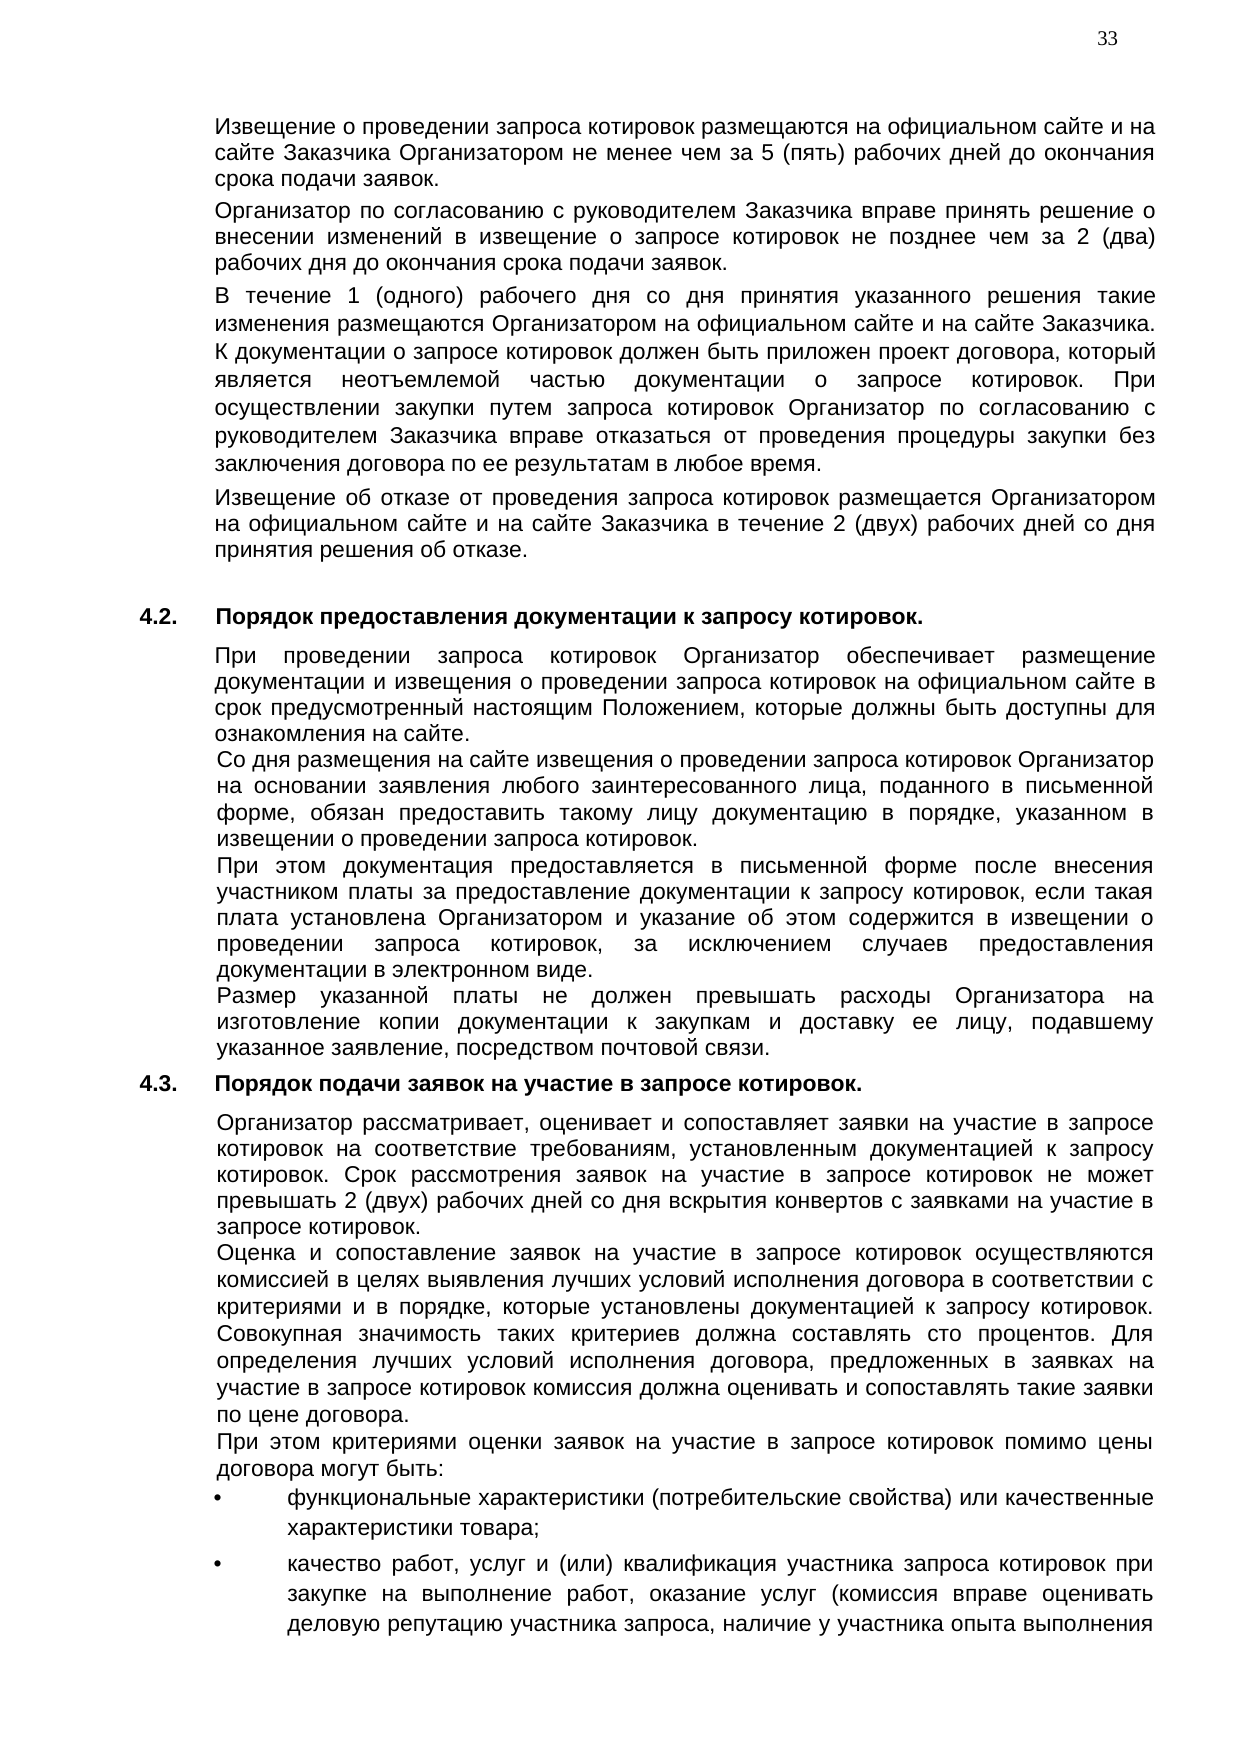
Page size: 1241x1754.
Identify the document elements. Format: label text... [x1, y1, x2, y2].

text При этом документация предоставляется в письменной форме после внесения участником платы за предоставление документации к запросу котировок, если такая плата установлена Организатором и указание об этом содержится в извещении о проведении запроса котировок, за исключением случаев предоставления документации в электронном виде. [216, 853, 1154, 983]
text Со дня размещения на сайте извещения о проведении запроса котировок Организатор на основании заявления любого заинтересованного лица, поданного в письменной форме, обязан предоставить такому лицу документацию в порядке, указанном в извещении о проведении запроса котировок. [216, 746, 1154, 852]
text В течение 1 (одного) рабочего дня со дня принятия указанного решения такие изменения размещаются Организатором на официальном сайте и на сайте Заказчика. К документации о запросе котировок должен быть приложен проект договора, который является неотъемлемой частью документации о запросе котировок. При осуществлении закупки путем запроса котировок Организатор по согласованию с руководителем Заказчика вправе отказаться от проведения процедуры закупки без заключения договора по ее результатам в любое время. [214, 281, 1156, 477]
text Размер указанной платы не должен превышать расходы Организатора на изготовление копии документации к закупкам и доставку ее лицу, подавшему указанное заявление, посредством почтовой связи. [216, 983, 1154, 1061]
text Оценка и сопоставление заявок на участие в запросе котировок осуществляются комиссией в целях выявления лучших условий исполнения договора в соответствии с критериями и в порядке, которые установлены документацией к запросу котировок. Совокупная значимость таких критериев должна составлять сто процентов. Для определения лучших условий исполнения договора, предложенных в заявках на участие в запросе котировок комиссия должна оценивать и сопоставлять такие заявки по цене договора. [216, 1239, 1154, 1428]
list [213, 1548, 1154, 1638]
text 4.3. Порядок подачи заявок на участие в запросе котировок. [139, 1070, 1156, 1096]
text При проведении запроса котировок Организатор обеспечивает размещение документации и извещения о проведении запроса котировок на официальном сайте в срок предусмотренный настоящим Положением, которые должны быть доступны для ознакомления на сайте. [214, 642, 1156, 746]
list функциональные характеристики (потребительские свойства) или качественные характеристики товара; [213, 1481, 1154, 1541]
text Извещение об отказе от проведения запроса котировок размещается Организатором на официальном сайте и на сайте Заказчика в течение 2 (двух) рабочих дней со дня принятия решения об отказе. [214, 485, 1156, 563]
list Порядок предоставления документации к запросу котировок. [139, 603, 1156, 629]
text Организатор рассматривает, оценивает и сопоставляет заявки на участие в запросе котировок на соответствие требованиям, установленным документацией к запросу котировок. Срок рассмотрения заявок на участие в запросе котировок не может превышать 2 (двух) рабочих дней со дня вскрытия конвертов с заявками на участие в запросе котировок. [216, 1109, 1154, 1239]
text При этом критериями оценки заявок на участие в запросе котировок помимо цены договора могут быть: [216, 1428, 1154, 1481]
text Организатор по согласованию с руководителем Заказчика вправе принять решение о внесении изменений в извещение о запросе котировок не позднее чем за 2 (два) рабочих дня до окончания срока подачи заявок. [214, 198, 1156, 276]
text Извещение о проведении запроса котировок размещаются на официальном сайте и на сайте Заказчика Организатором не менее чем за 5 (пять) рабочих дней до окончания срока подачи заявок. [214, 113, 1156, 192]
